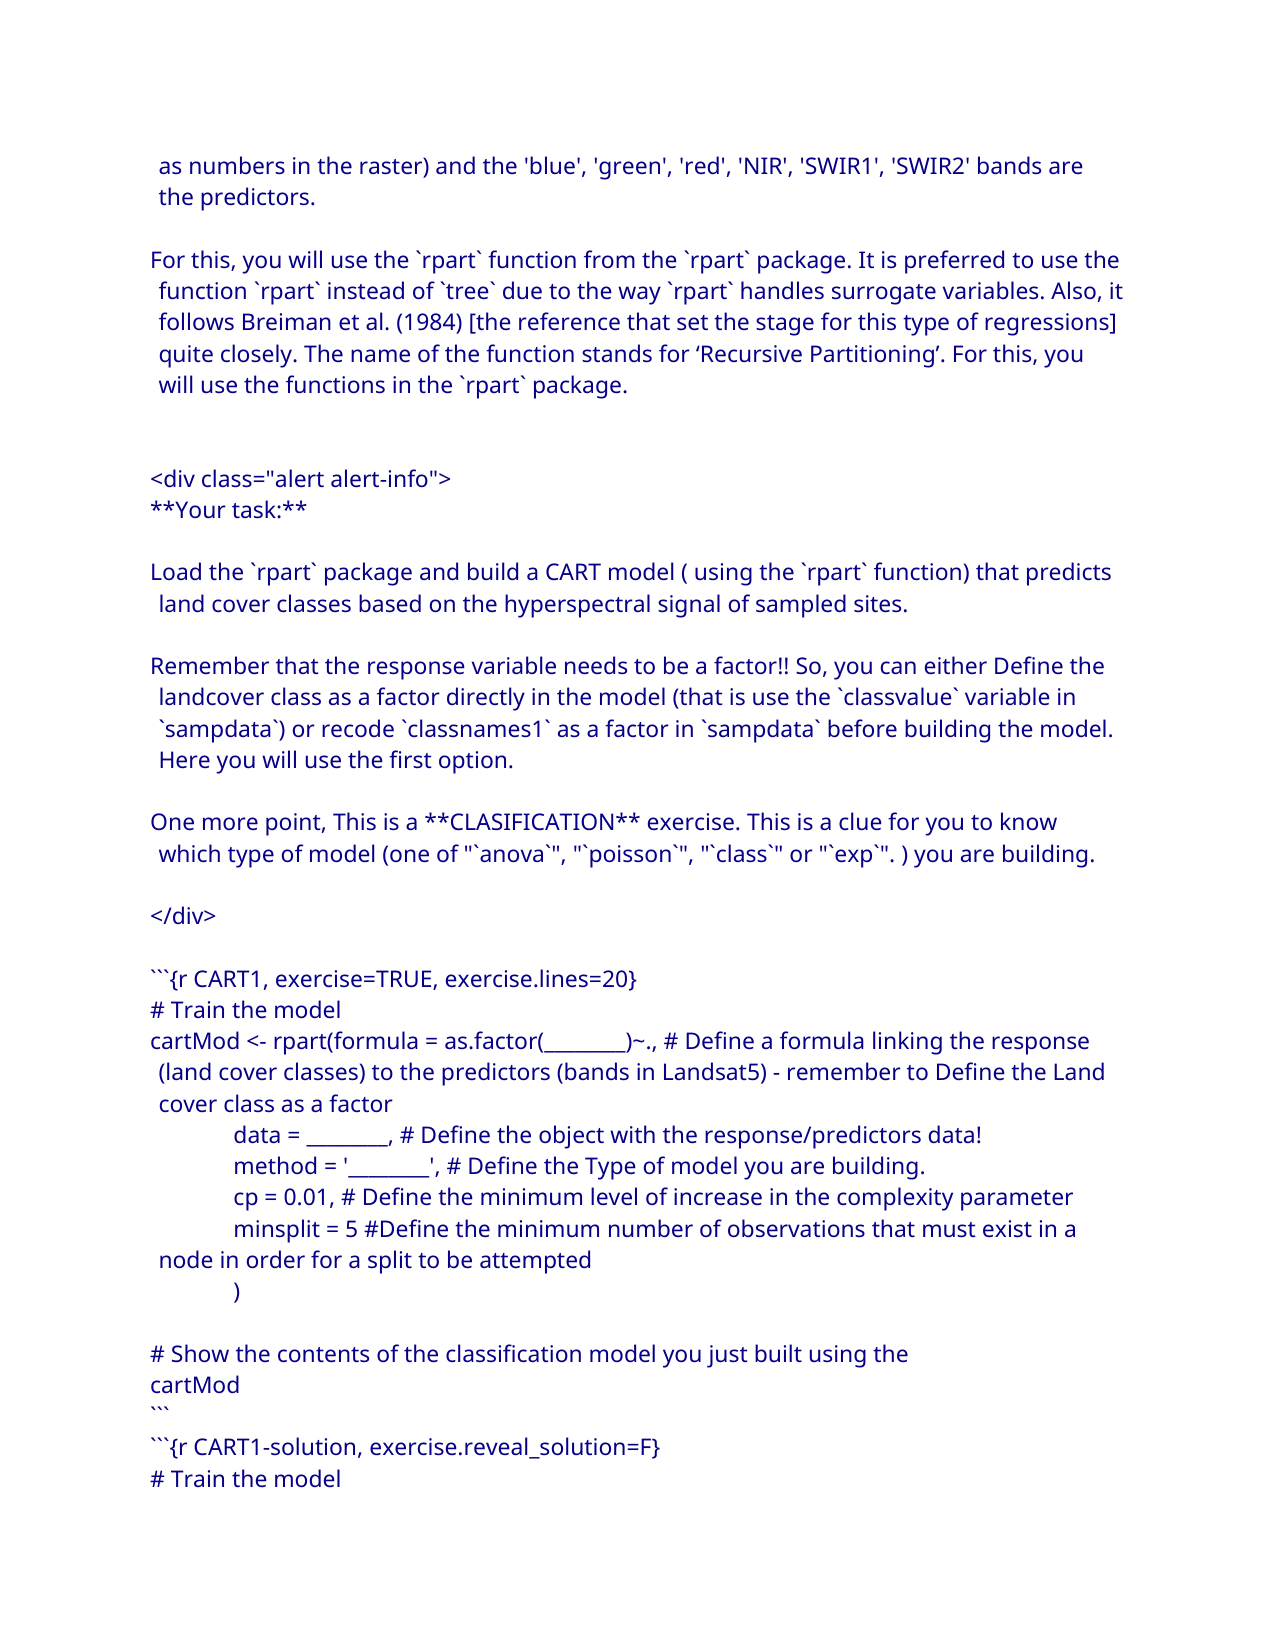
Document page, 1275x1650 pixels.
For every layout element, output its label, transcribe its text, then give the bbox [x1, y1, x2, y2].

text cartMod <- rpart(formula = as.factor(________)~., # Define a formula linking the response (land cover classes) to the predictors (bands in Landsat5) - remember to Define the Land cover class as a factor [150, 1025, 1125, 1119]
text data = ________, # Define the object with the response/predictors data! [150, 1119, 1125, 1150]
text <div class="alert alert-info"> [150, 462, 1125, 494]
text ``` [150, 1400, 1125, 1431]
text ```{r CART1-solution, exercise.reveal_solution=F} [150, 1431, 1125, 1462]
text cartMod [150, 1369, 1125, 1400]
text </div> [150, 900, 1125, 931]
text ) [150, 1275, 1125, 1306]
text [150, 150, 1125, 212]
text # Train the model [150, 994, 1125, 1025]
text # Show the contents of the classification model you just built using the [150, 1337, 1125, 1369]
text Remember that the response variable needs to be a factor!! So, you can either Define the landcover class as a factor directly in the model (that is use the `classvalue` variable in `sampdata`) or recode `classnames1` as a factor in `sampdata` before building the model. Here you will use the first option. [150, 650, 1125, 775]
text # Train the model [150, 1462, 1125, 1494]
text One more point, This is a **CLASIFICATION** exercise. This is a clue for you to know which type of model (one of "`anova`", "`poisson`", "`class`" or "`exp`". ) you are building. [150, 806, 1125, 869]
text For this, you will use the `rpart` function from the `rpart` package. It is preferred to use the function `rpart` instead of `tree` due to the way `rpart` handles surrogate variables. Also, it follows Breiman et al. (1984) [the reference that set the stage for this type of regressions] quite closely. The name of the function stands for ‘Recursive Partitioning’. For this, you will use the functions in the `rpart` package. [150, 244, 1125, 400]
text **Your task:** [150, 494, 1125, 525]
text minsplit = 5 #Define the minimum number of observations that must exist in a node in order for a split to be attempted [150, 1212, 1125, 1275]
text method = '________', # Define the Type of model you are building. [150, 1150, 1125, 1181]
text ```{r CART1, exercise=TRUE, exercise.lines=20} [150, 962, 1125, 994]
text Load the `rpart` package and build a CART model ( using the `rpart` function) that predicts land cover classes based on the hyperspectral signal of sampled sites. [150, 556, 1125, 619]
text cp = 0.01, # Define the minimum level of increase in the complexity parameter [150, 1181, 1125, 1212]
